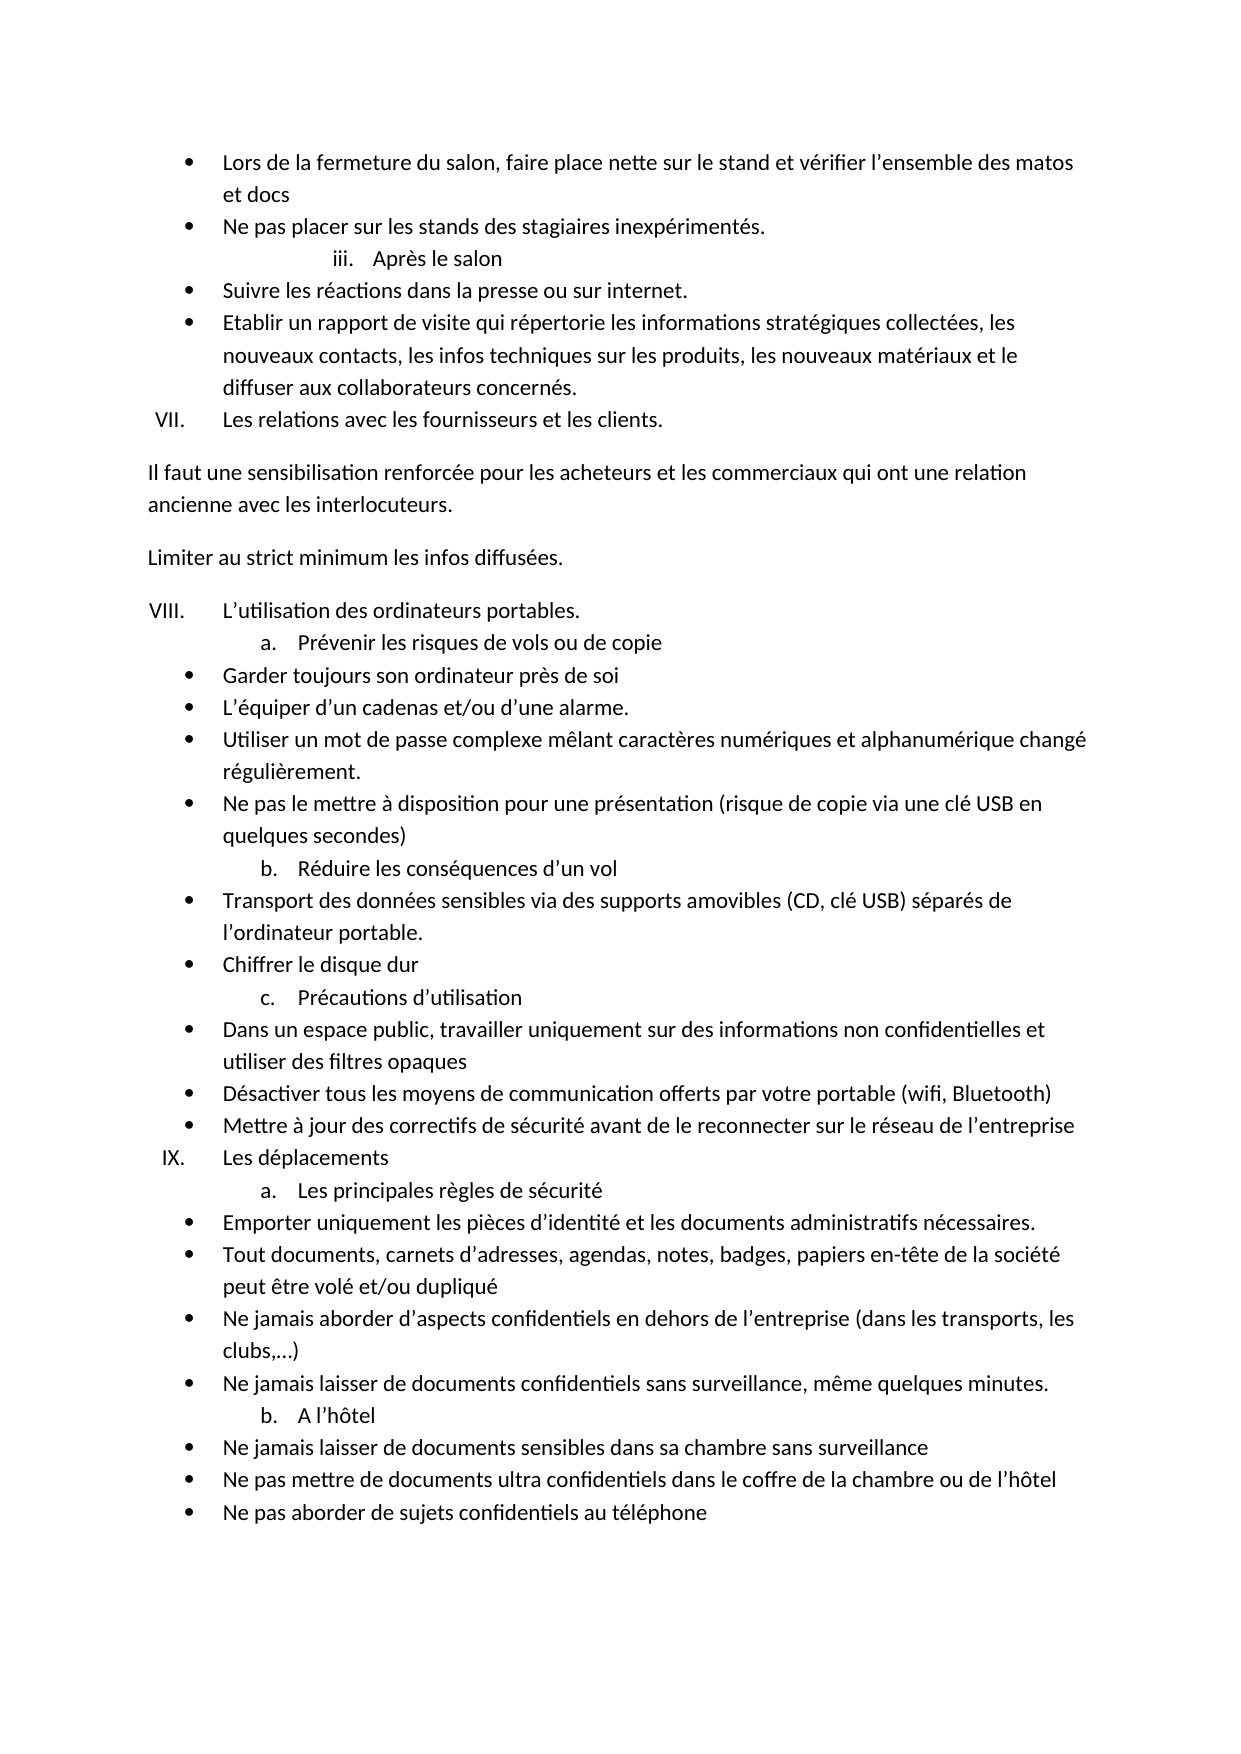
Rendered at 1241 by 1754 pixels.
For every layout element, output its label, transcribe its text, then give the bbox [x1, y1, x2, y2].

list Emporter uniquement les pièces d’identité et les documents administratifs nécessaires. [185, 1208, 1093, 1236]
list Chiffrer le disque dur [185, 950, 1093, 978]
list Ne jamais laisser de documents sensibles dans sa chambre sans surveillance [185, 1433, 1093, 1461]
text Il faut une sensibilisation renforcée pour les acheteurs et les commerciaux qui ont une relation ancienne avec les interlocuteurs. [148, 458, 1093, 518]
text Limiter au strict minimum les infos diffusées. [148, 543, 1093, 571]
list L’équiper d’un cadenas et/ou d’une alarme. [185, 693, 1093, 721]
list Suivre les réactions dans la presse ou sur internet. [185, 276, 1093, 304]
list Ne pas mettre de documents ultra confidentiels dans le coffre de la chambre ou de l’hôtel [185, 1465, 1093, 1493]
list Ne pas le mettre à disposition pour une présentation (risque de copie via une clé USB en quelques secondes) [185, 789, 1093, 850]
list Lors de la fermeture du salon, faire place nette sur le stand et vérifier l’ensemble des matos et docs [185, 148, 1093, 208]
list Réduire les conséquences d’un vol [260, 854, 1093, 882]
list Ne jamais laisser de documents confidentiels sans surveillance, même quelques minutes. [185, 1369, 1093, 1397]
list Ne pas placer sur les stands des stagiaires inexpérimentés. [185, 212, 1093, 240]
list Tout documents, carnets d’adresses, agendas, notes, badges, papiers en-tête de la société peut être volé et/ou dupliqué [185, 1240, 1093, 1300]
list Transport des données sensibles via des supports amovibles (CD, clé USB) séparés de l’ordinateur portable. [185, 886, 1093, 946]
list Dans un espace public, travailler uniquement sur des informations non confidentielles et utiliser des filtres opaques [185, 1015, 1093, 1075]
list Les relations avec les fournisseurs et les clients. [185, 405, 1093, 433]
list Garder toujours son ordinateur près de soi [185, 661, 1093, 689]
list Les principales règles de sécurité [260, 1176, 1093, 1204]
list Etablir un rapport de visite qui répertorie les informations stratégiques collectées, les nouveaux contacts, les infos techniques sur les produits, les nouveaux matériaux et le diffuser aux collaborateurs concernés. [185, 308, 1093, 401]
list Précautions d’utilisation [260, 983, 1093, 1011]
list Prévenir les risques de vols ou de copie [260, 628, 1093, 657]
list Ne pas aborder de sujets confidentiels au téléphone [185, 1498, 1093, 1526]
list Désactiver tous les moyens de communication offerts par votre portable (wifi, Bluetooth) [185, 1079, 1093, 1107]
list Utiliser un mot de passe complexe mêlant caractères numériques et alphanumérique changé régulièrement. [185, 725, 1093, 785]
list L’utilisation des ordinateurs portables. [185, 596, 1093, 624]
list Ne jamais aborder d’aspects confidentiels en dehors de l’entreprise (dans les transports, les clubs,…) [185, 1304, 1093, 1365]
list Après le salon [354, 244, 1093, 272]
list A l’hôtel [260, 1401, 1093, 1429]
list Mettre à jour des correctifs de sécurité avant de le reconnecter sur le réseau de l’entreprise [185, 1111, 1093, 1139]
list Les déplacements [185, 1143, 1093, 1172]
